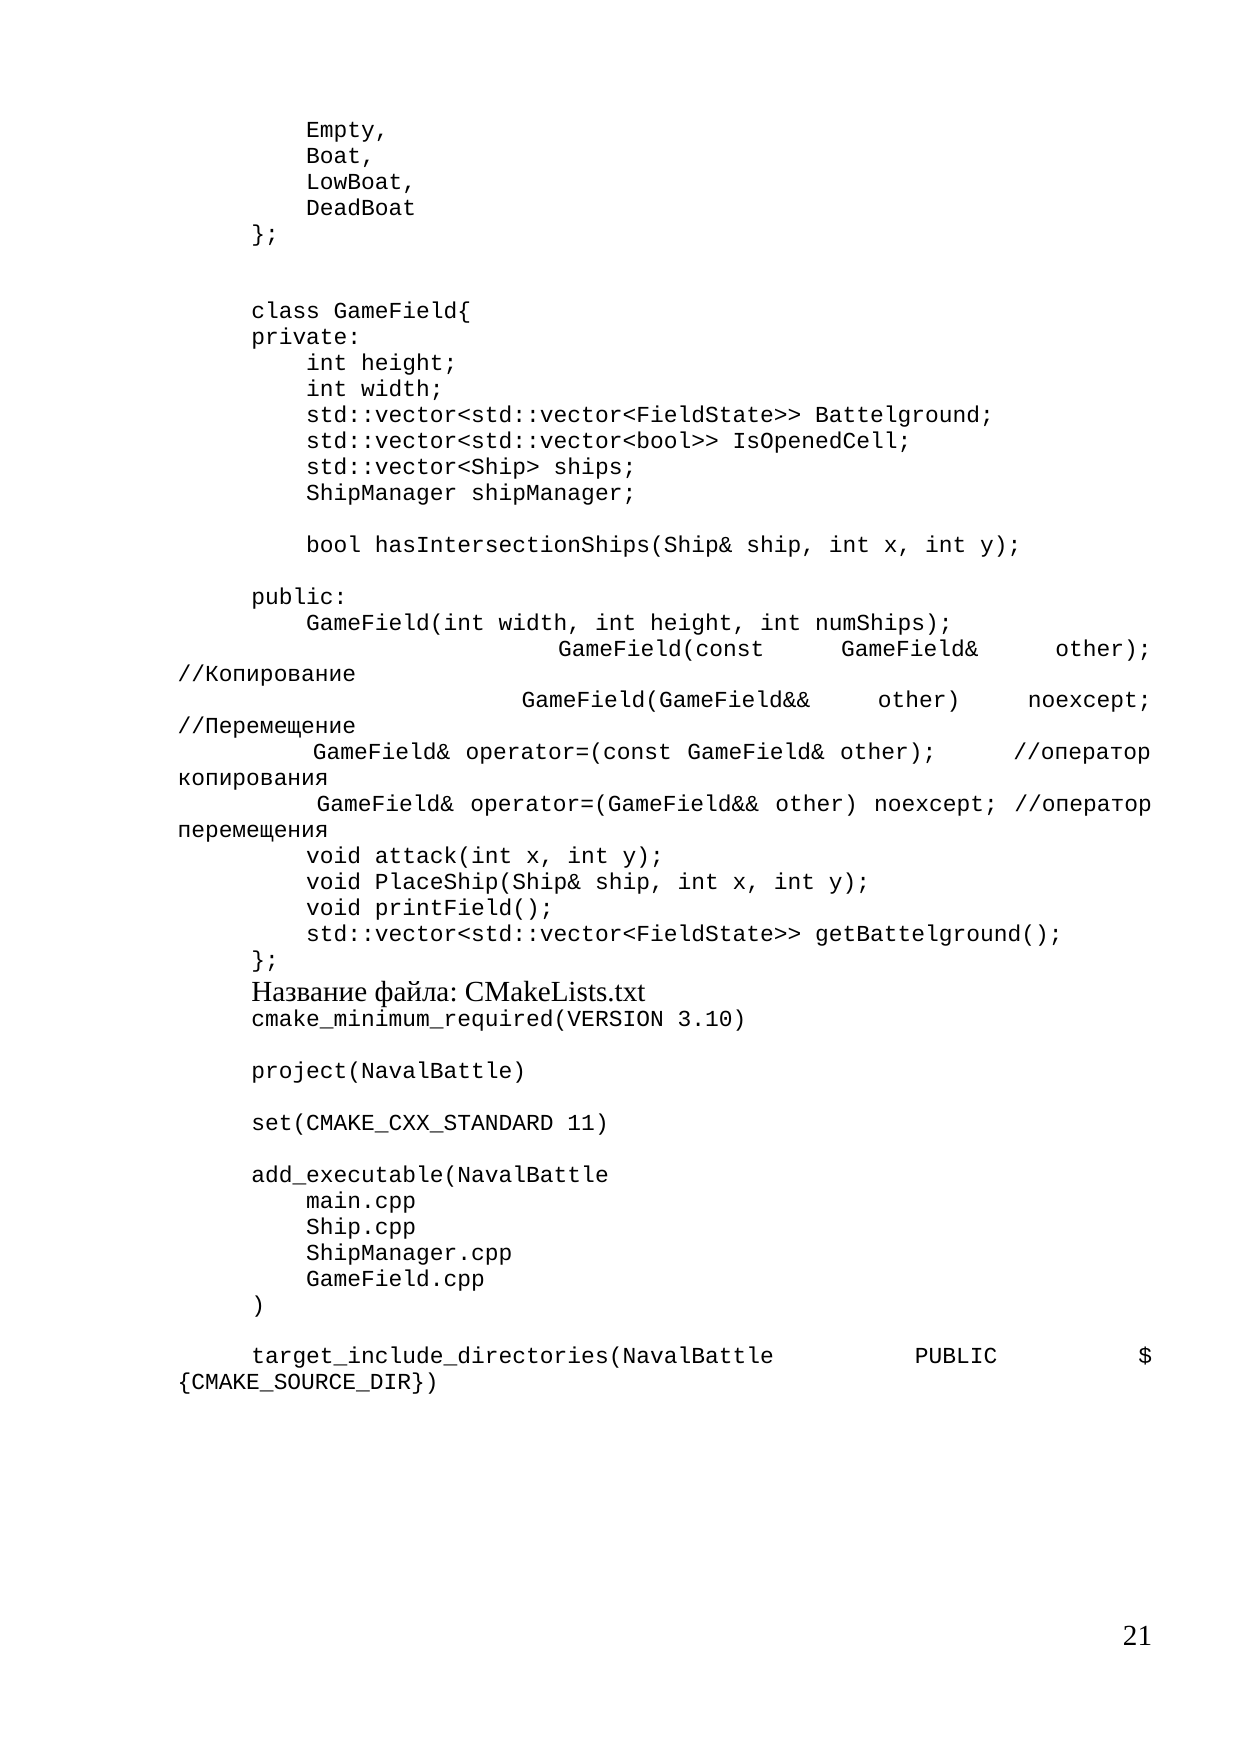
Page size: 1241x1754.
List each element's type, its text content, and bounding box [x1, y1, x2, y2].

text Название файла: CMakeLists.txt [177, 974, 1152, 1008]
text int width; [177, 377, 1152, 403]
text std::vector<std::vector<FieldState>> Battelground; [177, 403, 1152, 429]
text GameField& operator=(const GameField& other); //оператор копирования [177, 741, 1152, 792]
text cmake_minimum_required(VERSION 3.10) [177, 1008, 1152, 1033]
text GameField.cpp [177, 1267, 1152, 1293]
text private: [177, 326, 1152, 352]
text LowBoat, [177, 170, 1152, 196]
text GameField(const GameField& other); //Копирование [177, 637, 1152, 689]
text std::vector<std::vector<bool>> IsOpenedCell; [177, 429, 1152, 455]
text class GameField{ [177, 300, 1152, 326]
text Empty, [177, 118, 1152, 144]
text ShipManager shipManager; [177, 481, 1152, 507]
text ) [177, 1293, 1152, 1319]
text DeadBoat [177, 196, 1152, 222]
text public: [177, 585, 1152, 611]
text main.cpp [177, 1189, 1152, 1215]
text void attack(int x, int y); [177, 844, 1152, 870]
text }; [177, 222, 1152, 248]
text Boat, [177, 144, 1152, 170]
text }; [177, 948, 1152, 974]
text void printField(); [177, 896, 1152, 922]
text add_executable(NavalBattle [177, 1163, 1152, 1189]
text bool hasIntersectionShips(Ship& ship, int x, int y); [177, 533, 1152, 559]
text GameField& operator=(GameField&& other) noexcept; //оператор перемещения [177, 792, 1152, 844]
text ShipManager.cpp [177, 1241, 1152, 1267]
text project(NavalBattle) [177, 1059, 1152, 1085]
text set(CMAKE_CXX_STANDARD 11) [177, 1111, 1152, 1137]
text GameField(GameField&& other) noexcept; //Перемещение [177, 689, 1152, 741]
text Ship.cpp [177, 1215, 1152, 1241]
text GameField(int width, int height, int numShips); [177, 611, 1152, 637]
text void PlaceShip(Ship& ship, int x, int y); [177, 870, 1152, 896]
text std::vector<Ship> ships; [177, 455, 1152, 481]
text int height; [177, 352, 1152, 377]
text std::vector<std::vector<FieldState>> getBattelground(); [177, 922, 1152, 948]
text target_include_directories(NavalBattle PUBLIC ${CMAKE_SOURCE_DIR}) [177, 1345, 1152, 1397]
